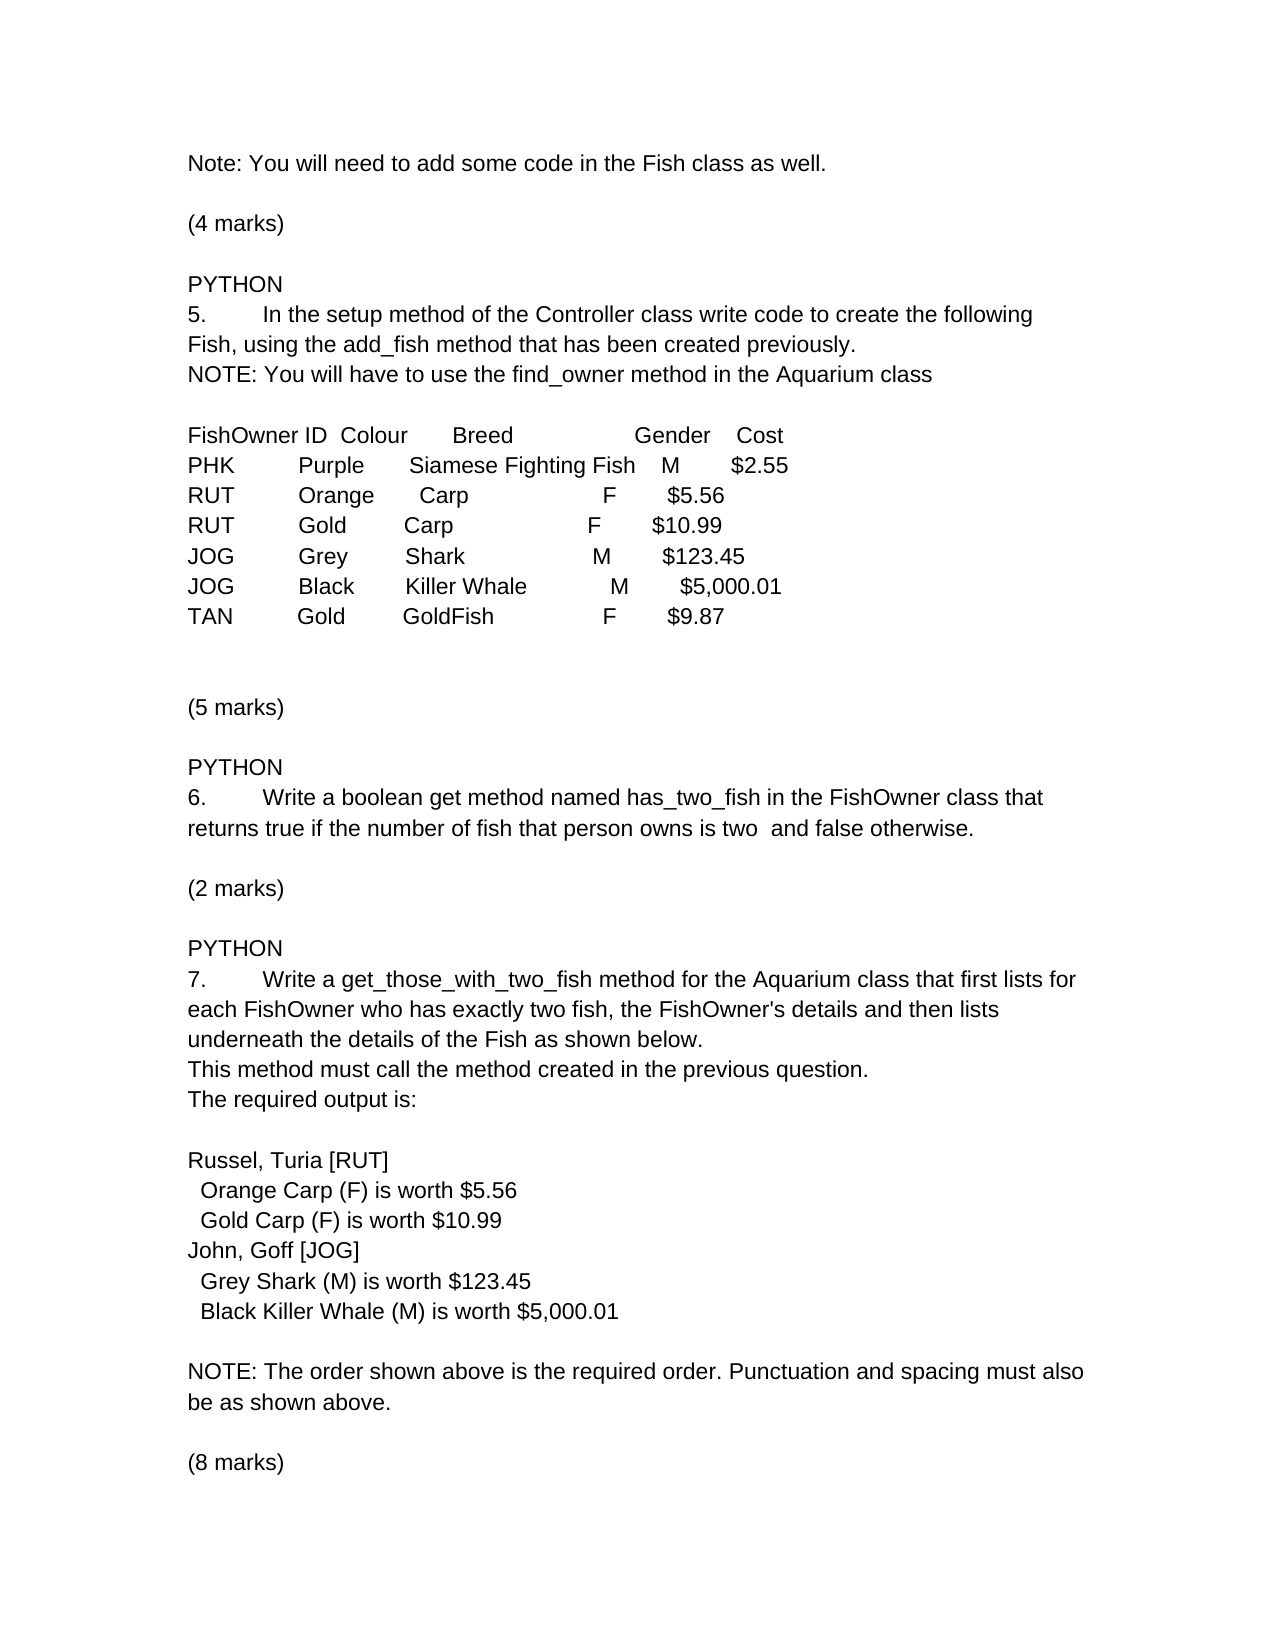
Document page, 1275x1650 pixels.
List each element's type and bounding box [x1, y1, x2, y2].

text [187, 150, 1087, 1475]
